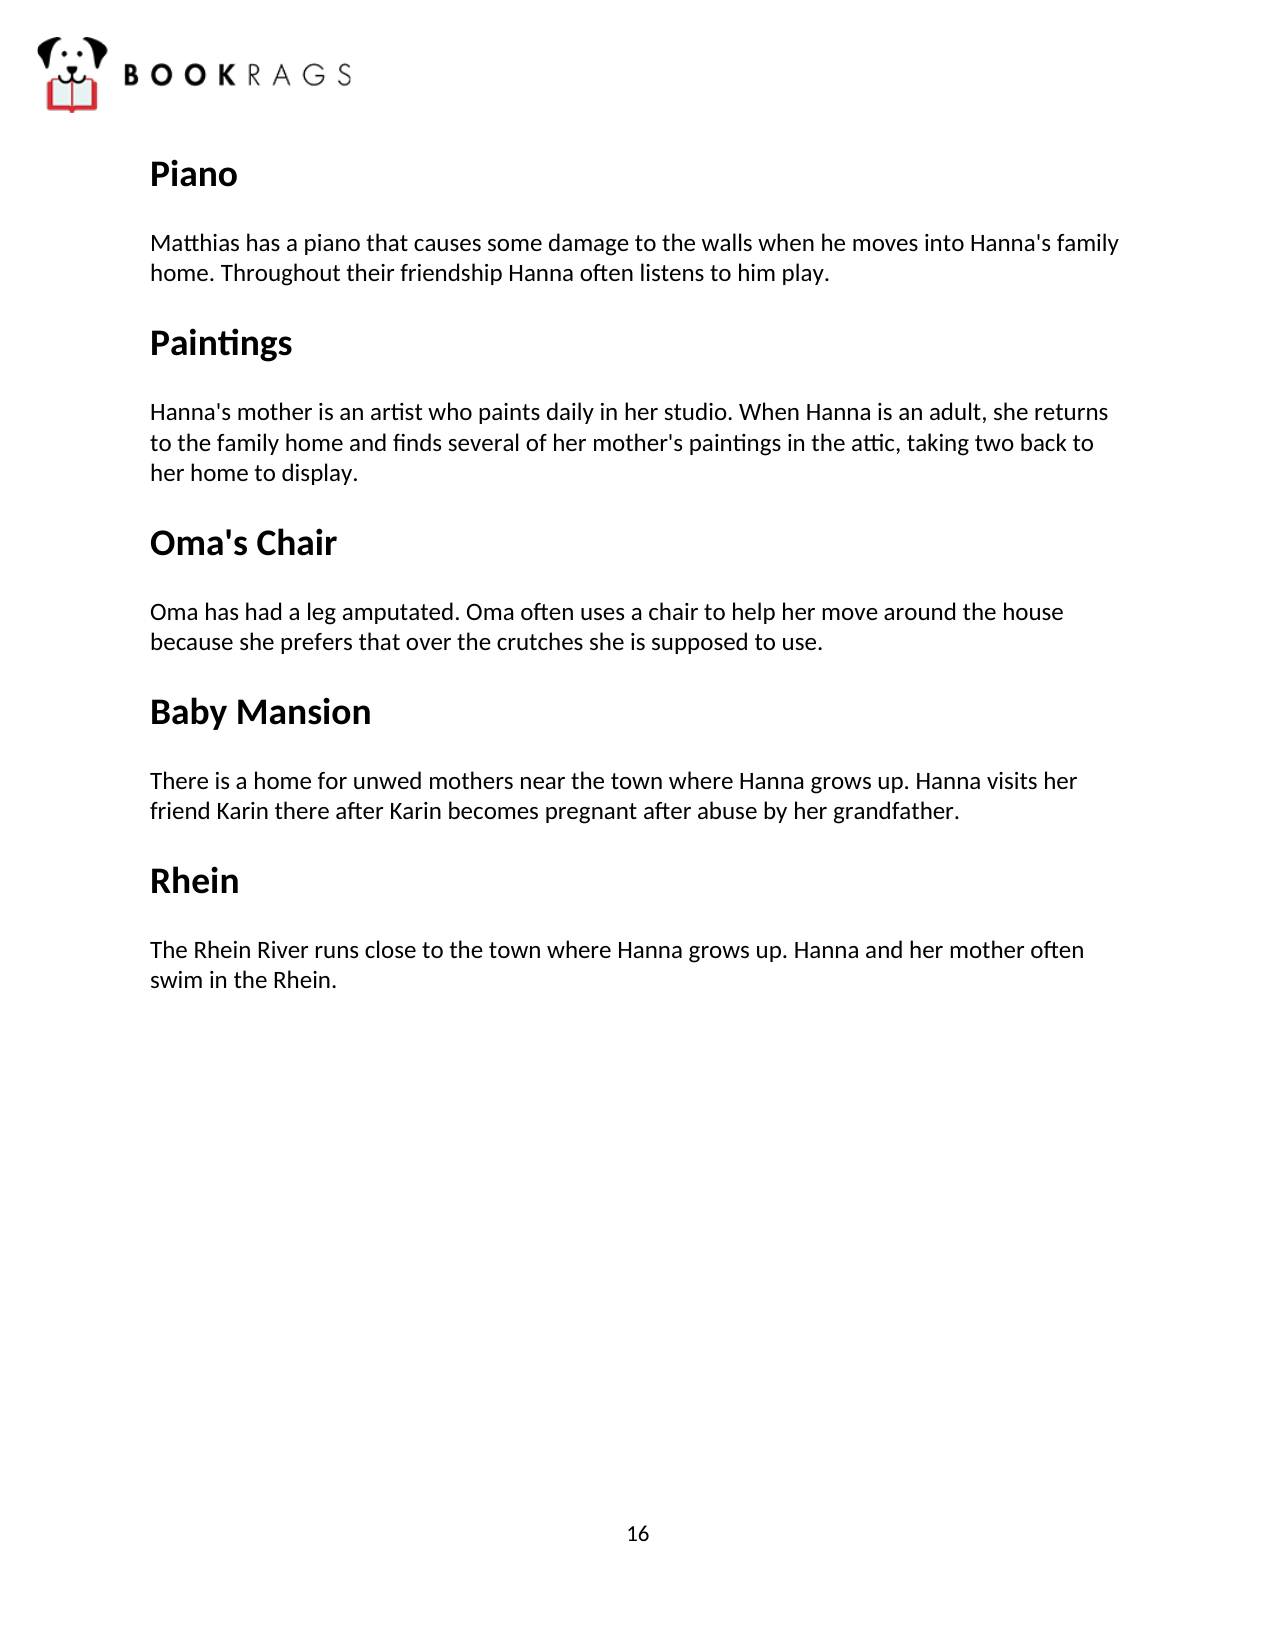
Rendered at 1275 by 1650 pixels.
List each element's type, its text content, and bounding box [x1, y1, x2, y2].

text The Rhein River runs close to the town where Hanna grows up. Hanna and her mother often swim in the Rhein. [150, 934, 1125, 995]
text Hanna's mother is an artist who paints daily in her studio. When Hanna is an adult, she returns to the family home and finds several of her mother's paintings in the attic, taking two back to her home to display. [150, 396, 1125, 488]
text There is a home for unwed mothers near the town where Hanna grows up. Hanna visits her friend Karin there after Karin becomes pregnant after abuse by her grandfather. [150, 765, 1125, 826]
picture [37, 37, 351, 113]
text Paintings [150, 319, 1125, 365]
text Piano [150, 150, 1125, 196]
text Oma's Chair [150, 519, 1125, 565]
text Baby Mansion [150, 688, 1125, 734]
text Rhein [150, 857, 1125, 903]
text Matthias has a piano that causes some damage to the walls when he moves into Hanna's family home. Throughout their friendship Hanna often listens to him play. [150, 227, 1125, 288]
text Oma has had a leg amputated. Oma often uses a chair to help her move around the house because she prefers that over the crutches she is supposed to use. [150, 596, 1125, 657]
